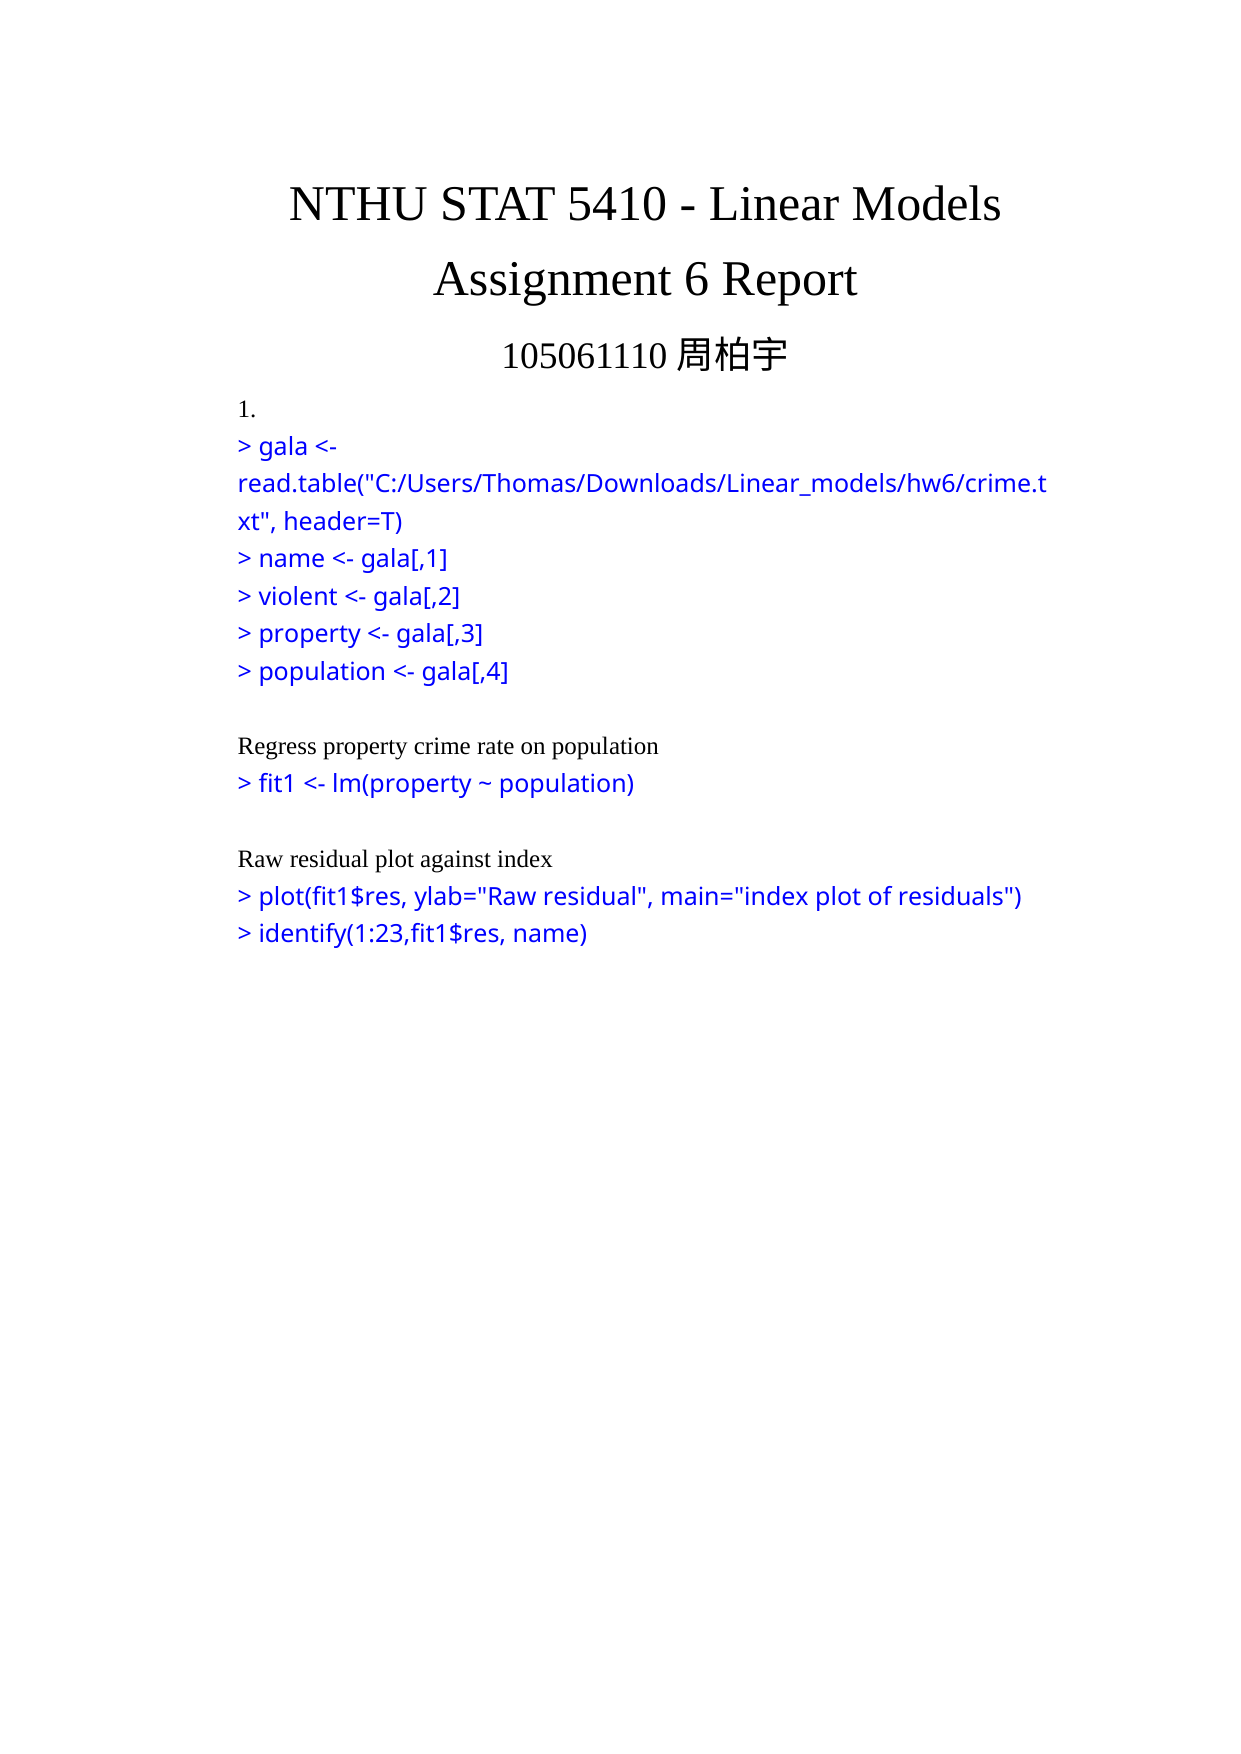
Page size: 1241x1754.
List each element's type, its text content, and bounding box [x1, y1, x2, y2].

text > identify(1:23,fit1$res, name) [237, 914, 1053, 952]
text Regress property crime rate on population [237, 727, 1053, 764]
text NTHU STAT 5410 - Linear Models [237, 164, 1053, 239]
text 1. [237, 389, 1053, 427]
text > name <- gala[,1] [237, 539, 1053, 577]
text > fit1 <- lm(property ~ population) [237, 764, 1053, 802]
text > plot(fit1$res, ylab="Raw residual", main="index plot of residuals") [237, 877, 1053, 914]
text > violent <- gala[,2] [237, 577, 1053, 614]
text > property <- gala[,3] [237, 614, 1053, 652]
text > population <- gala[,4] [237, 652, 1053, 689]
text Assignment 6 Report [237, 239, 1053, 314]
text 105061110 周柏宇 [237, 314, 1053, 389]
text Raw residual plot against index [237, 839, 1053, 877]
text > gala <- read.table("C:/Users/Thomas/Downloads/Linear_models/hw6/crime.txt", header=T) [237, 427, 1053, 539]
